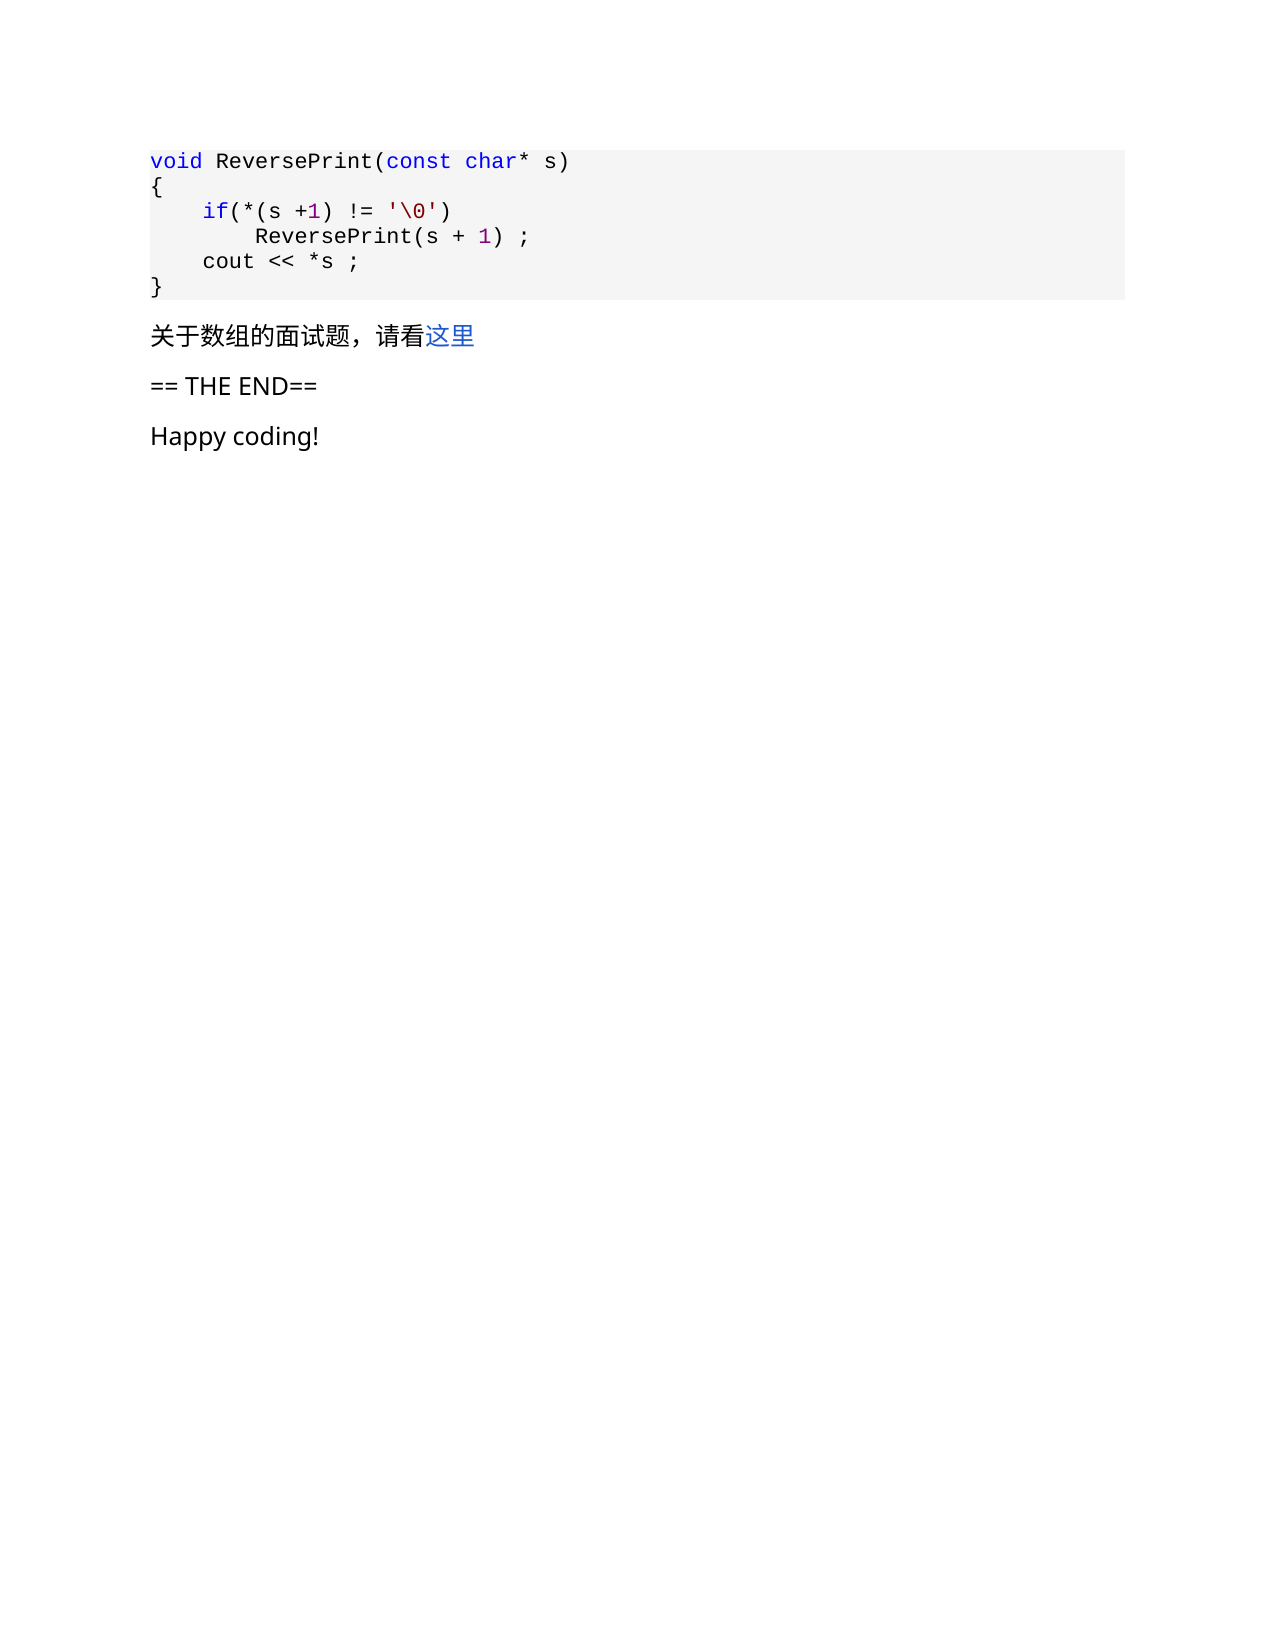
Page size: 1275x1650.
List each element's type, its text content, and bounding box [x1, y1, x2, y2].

text Happy coding! [150, 418, 1125, 452]
text void ReversePrint(const char* s) { if(*(s +1) != '\0') ReversePrint(s + 1) ; cout << *s ; } [150, 150, 1125, 300]
text 关于数组的面试题，请看这里 [150, 317, 1125, 353]
text == THE END== [150, 368, 1125, 403]
